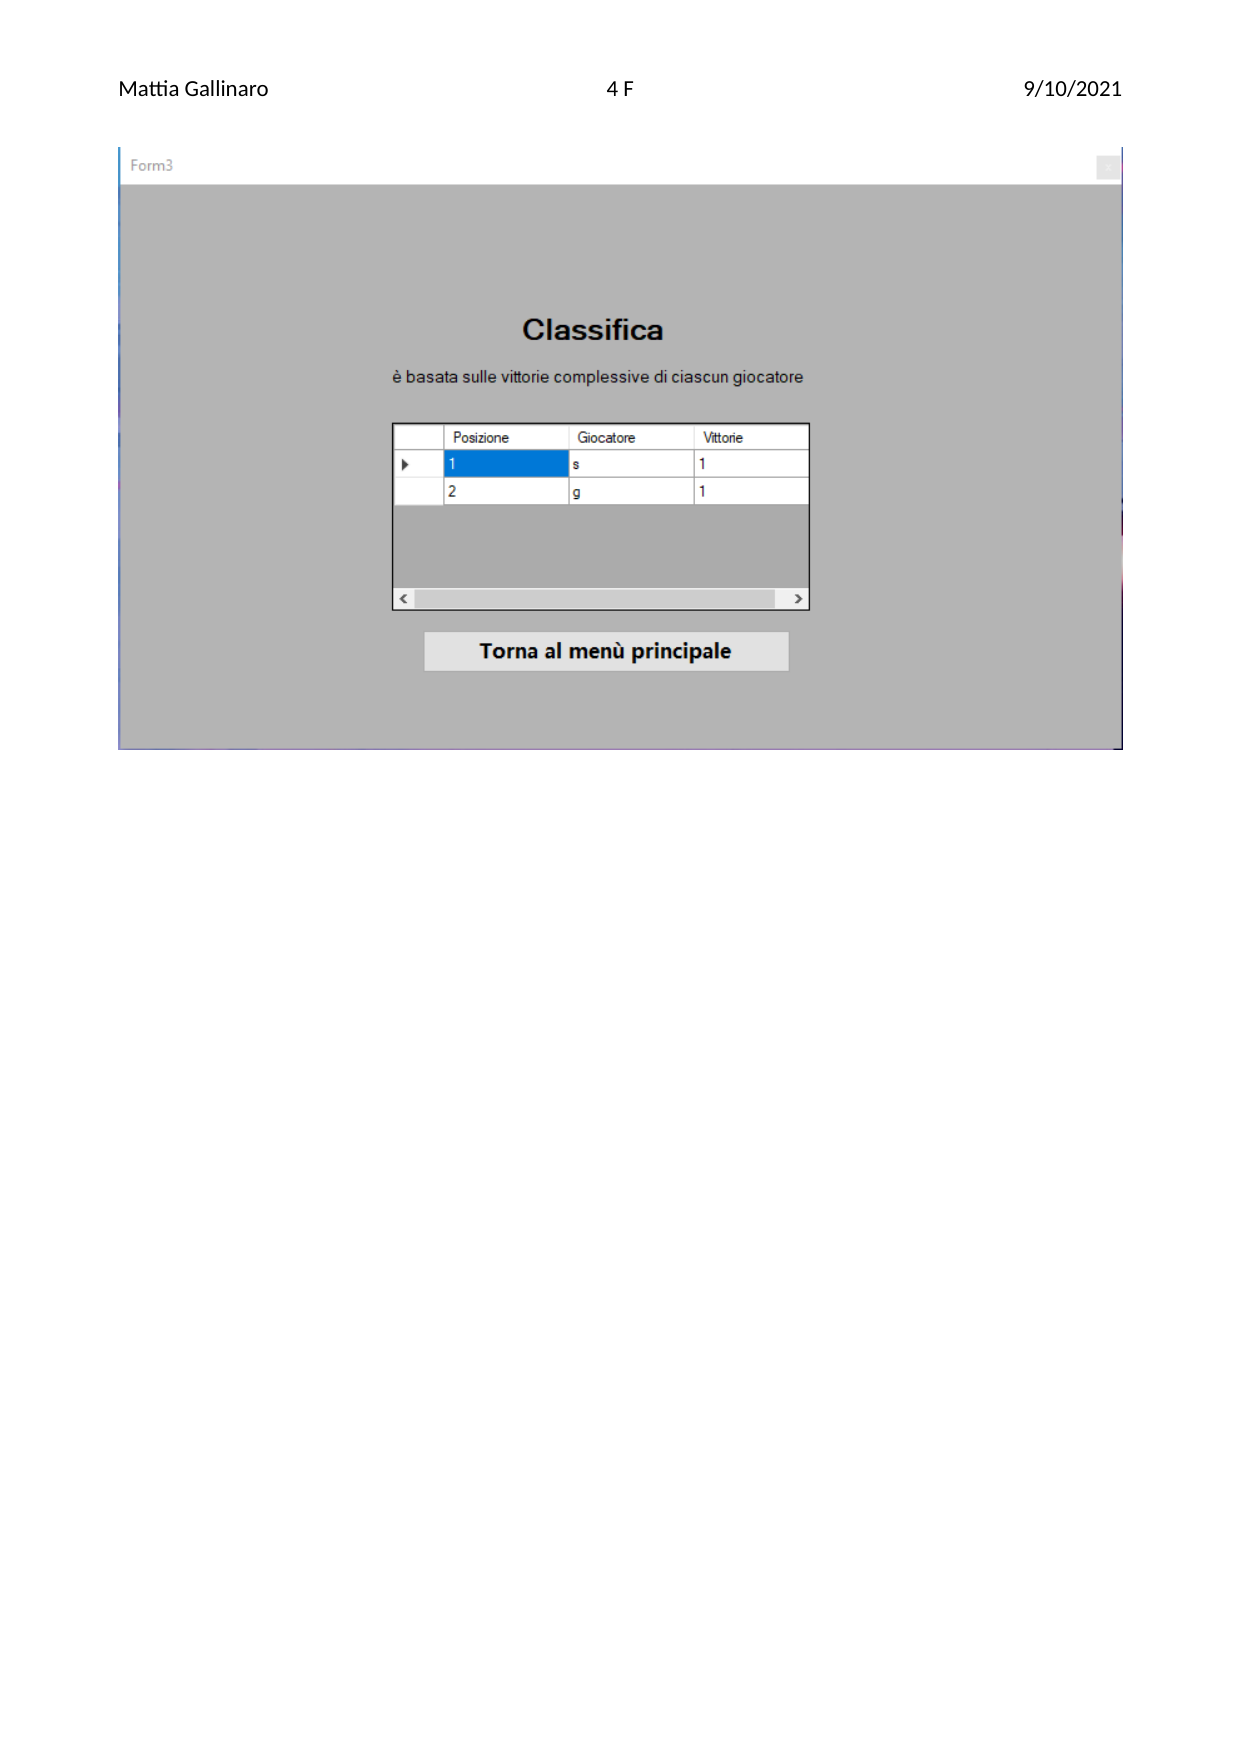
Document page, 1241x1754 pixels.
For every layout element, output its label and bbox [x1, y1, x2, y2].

picture [118, 147, 1123, 750]
